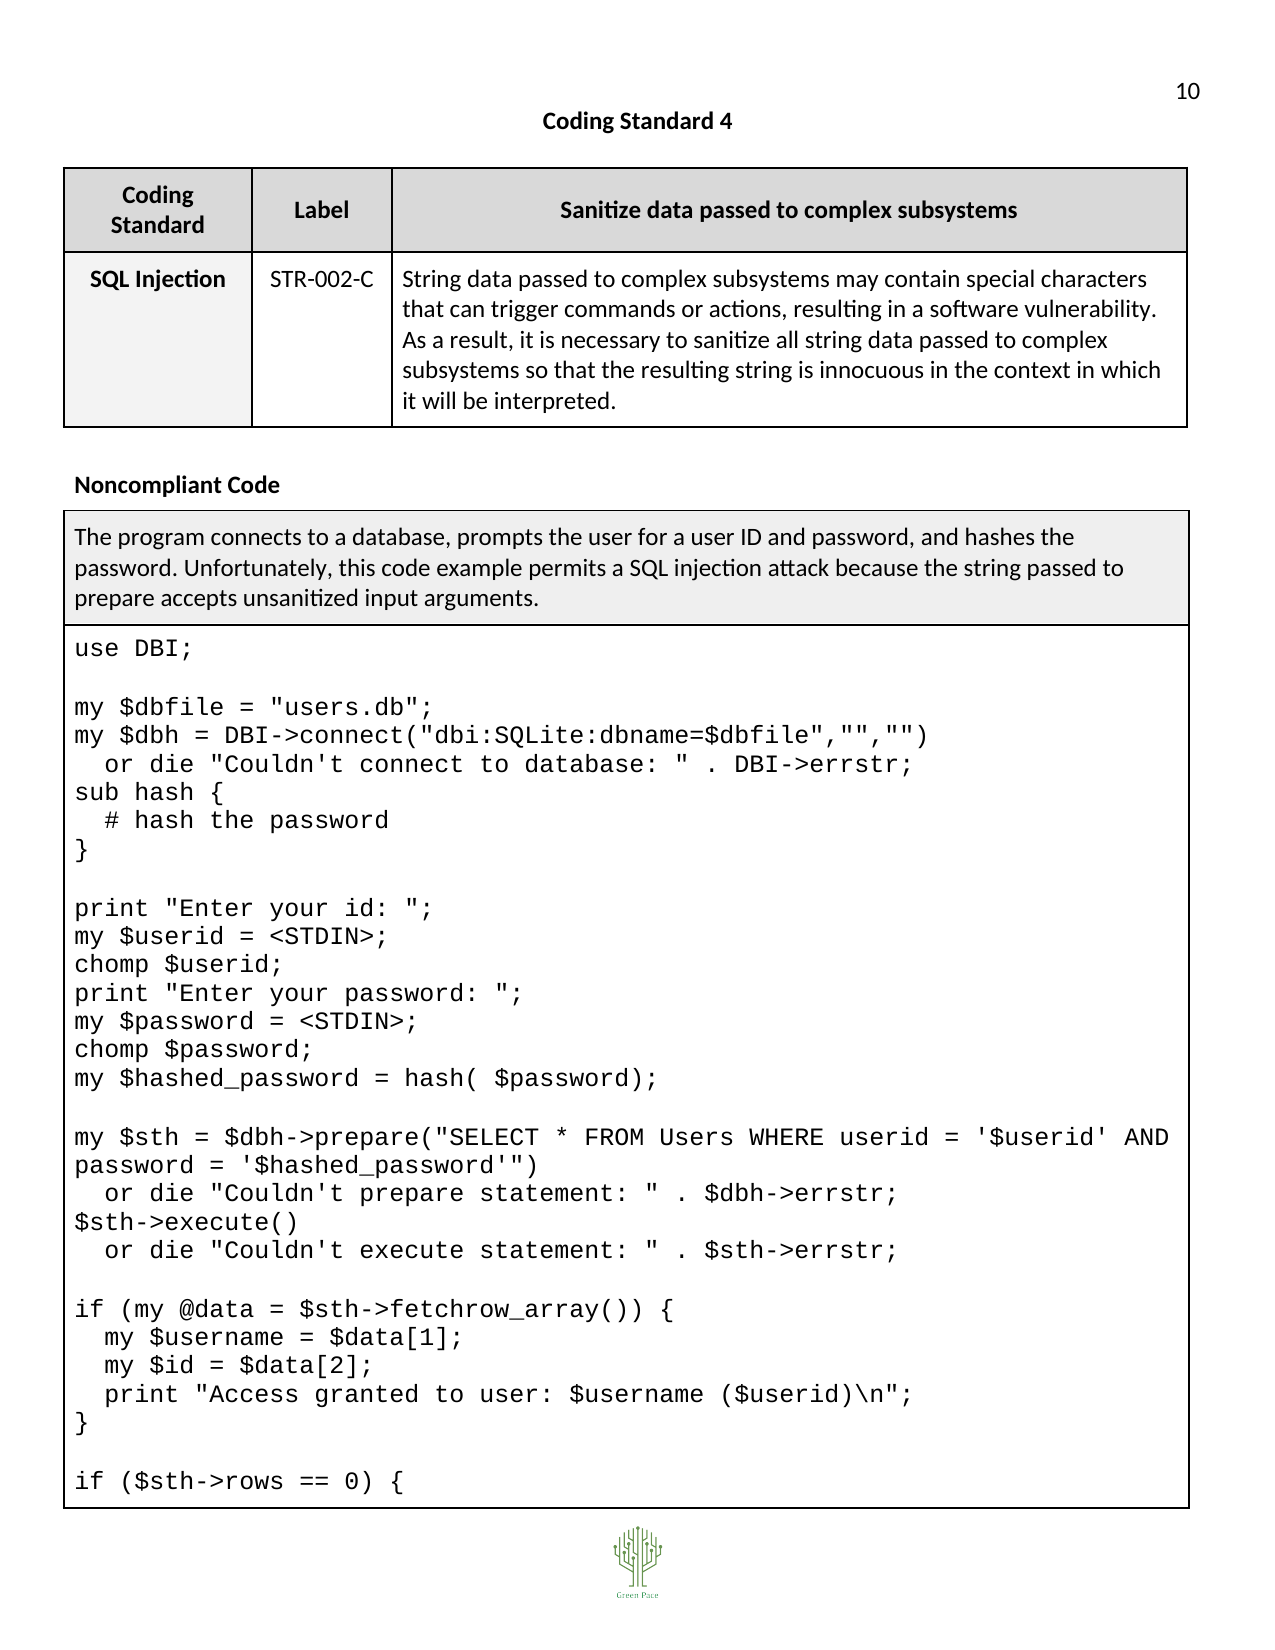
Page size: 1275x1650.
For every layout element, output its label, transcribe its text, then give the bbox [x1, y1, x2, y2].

table_header Sanitize data passed to complex subsystems [393, 169, 1186, 251]
picture [605, 1521, 670, 1606]
table_cell The program connects to a database, prompts the user for a user ID and password, and hashes the password. Unfortunately, this code example permits a SQL injection attack because the string passed to prepare accepts unsanitized input arguments. [65, 511, 1188, 623]
table_header Coding Standard [65, 169, 251, 251]
subtitle Coding Standard 4 [75, 106, 1200, 136]
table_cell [65, 626, 1188, 1507]
table_cell STR-002-C [253, 253, 391, 426]
table_cell SQL Injection [65, 253, 251, 426]
table_cell String data passed to complex subsystems may contain special characters that can trigger commands or actions, resulting in a software vulnerability. As a result, it is necessary to sanitize all string data passed to complex subsystems so that the resulting string is innocuous in the context in which it will be interpreted. [393, 253, 1186, 426]
table_header Noncompliant Code [64, 459, 1189, 510]
table_header Label [253, 169, 391, 251]
